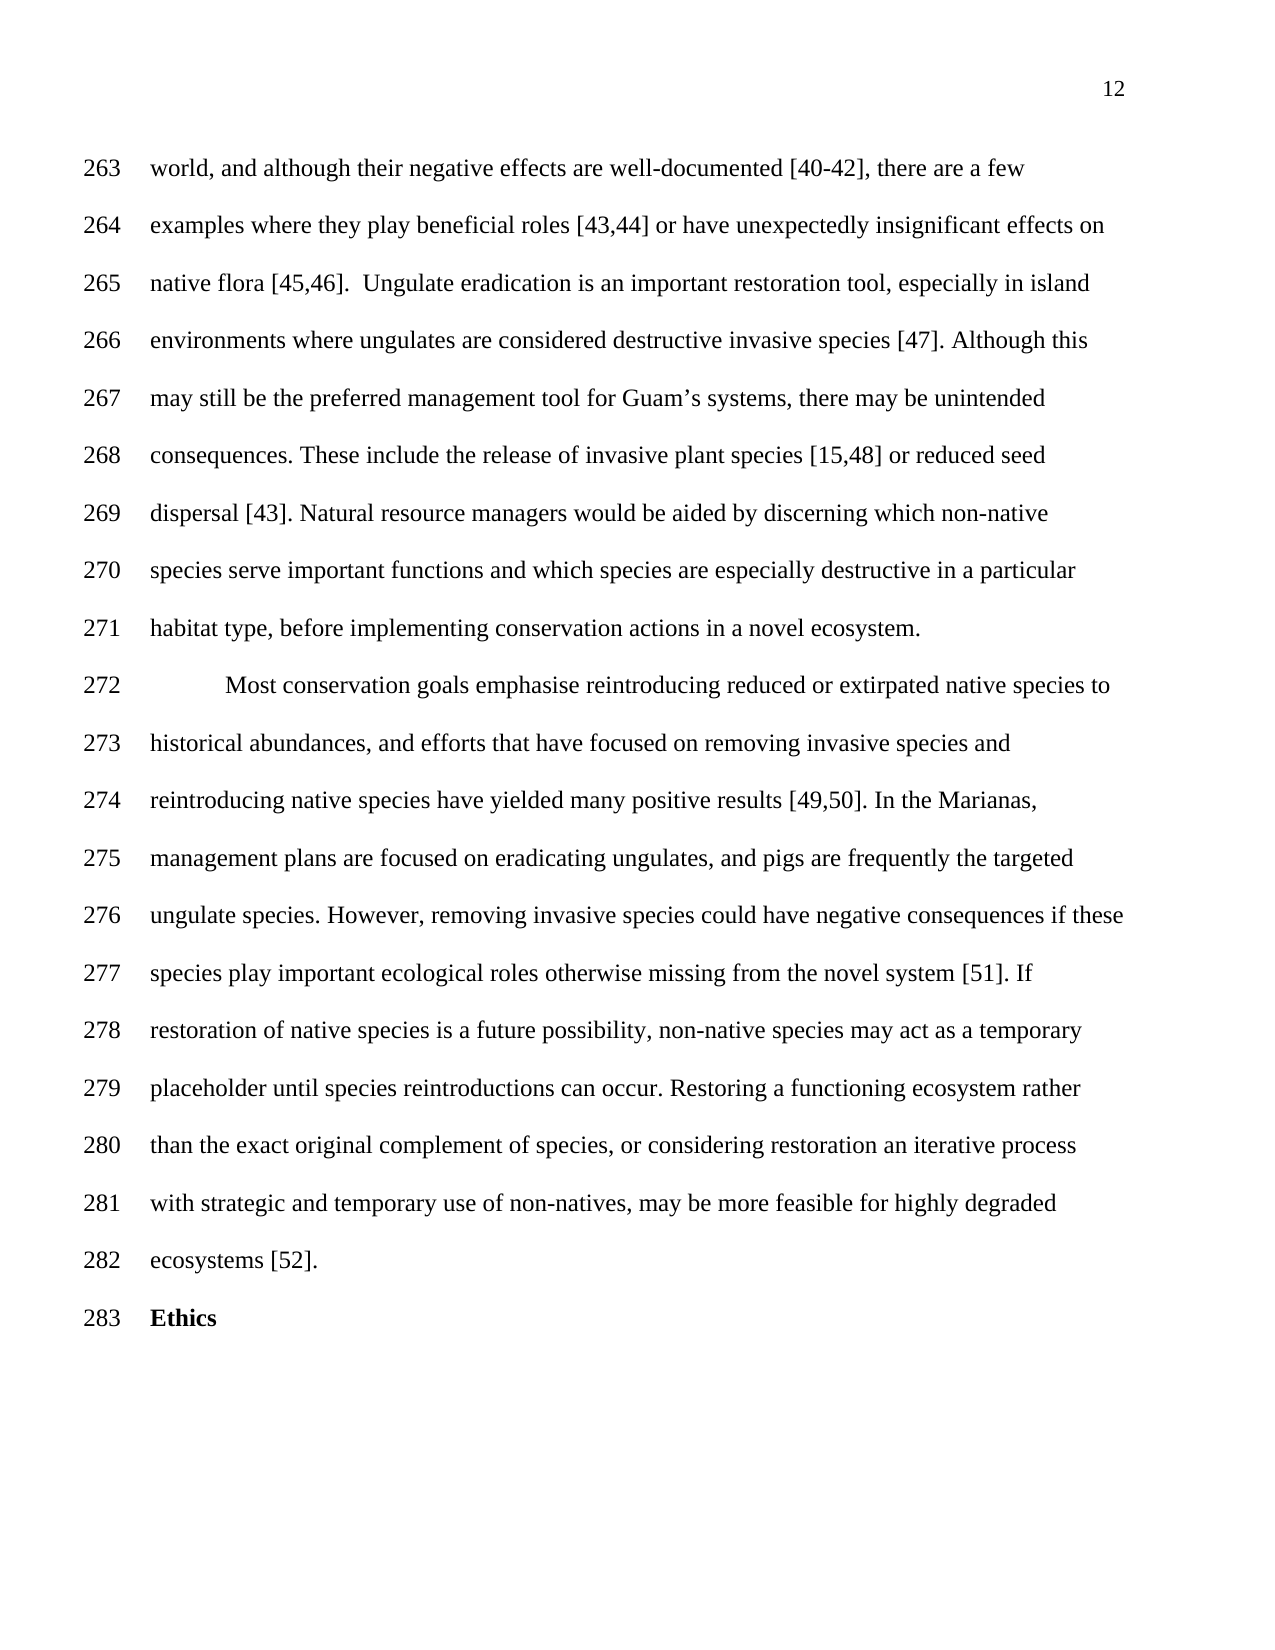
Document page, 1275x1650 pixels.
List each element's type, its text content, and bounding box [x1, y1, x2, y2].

text Most conservation goals emphasise reintroducing reduced or extirpated native species to historical abundances, and efforts that have focused on removing invasive species and reintroducing native species have yielded many positive results [49,50]. In the Marianas, management plans are focused on eradicating ungulates, and pigs are frequently the targeted ungulate species. However, removing invasive species could have negative consequences if these species play important ecological roles otherwise missing from the novel system [51]. If restoration of native species is a future possibility, non-native species may act as a temporary placeholder until species reintroductions can occur. Restoring a functioning ecosystem rather than the exact original complement of species, or considering restoration an iterative process with strategic and temporary use of non-natives, may be more feasible for highly degraded ecosystems [52]. [150, 671, 1125, 1274]
text Ethics [150, 1303, 1125, 1332]
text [150, 153, 1125, 642]
